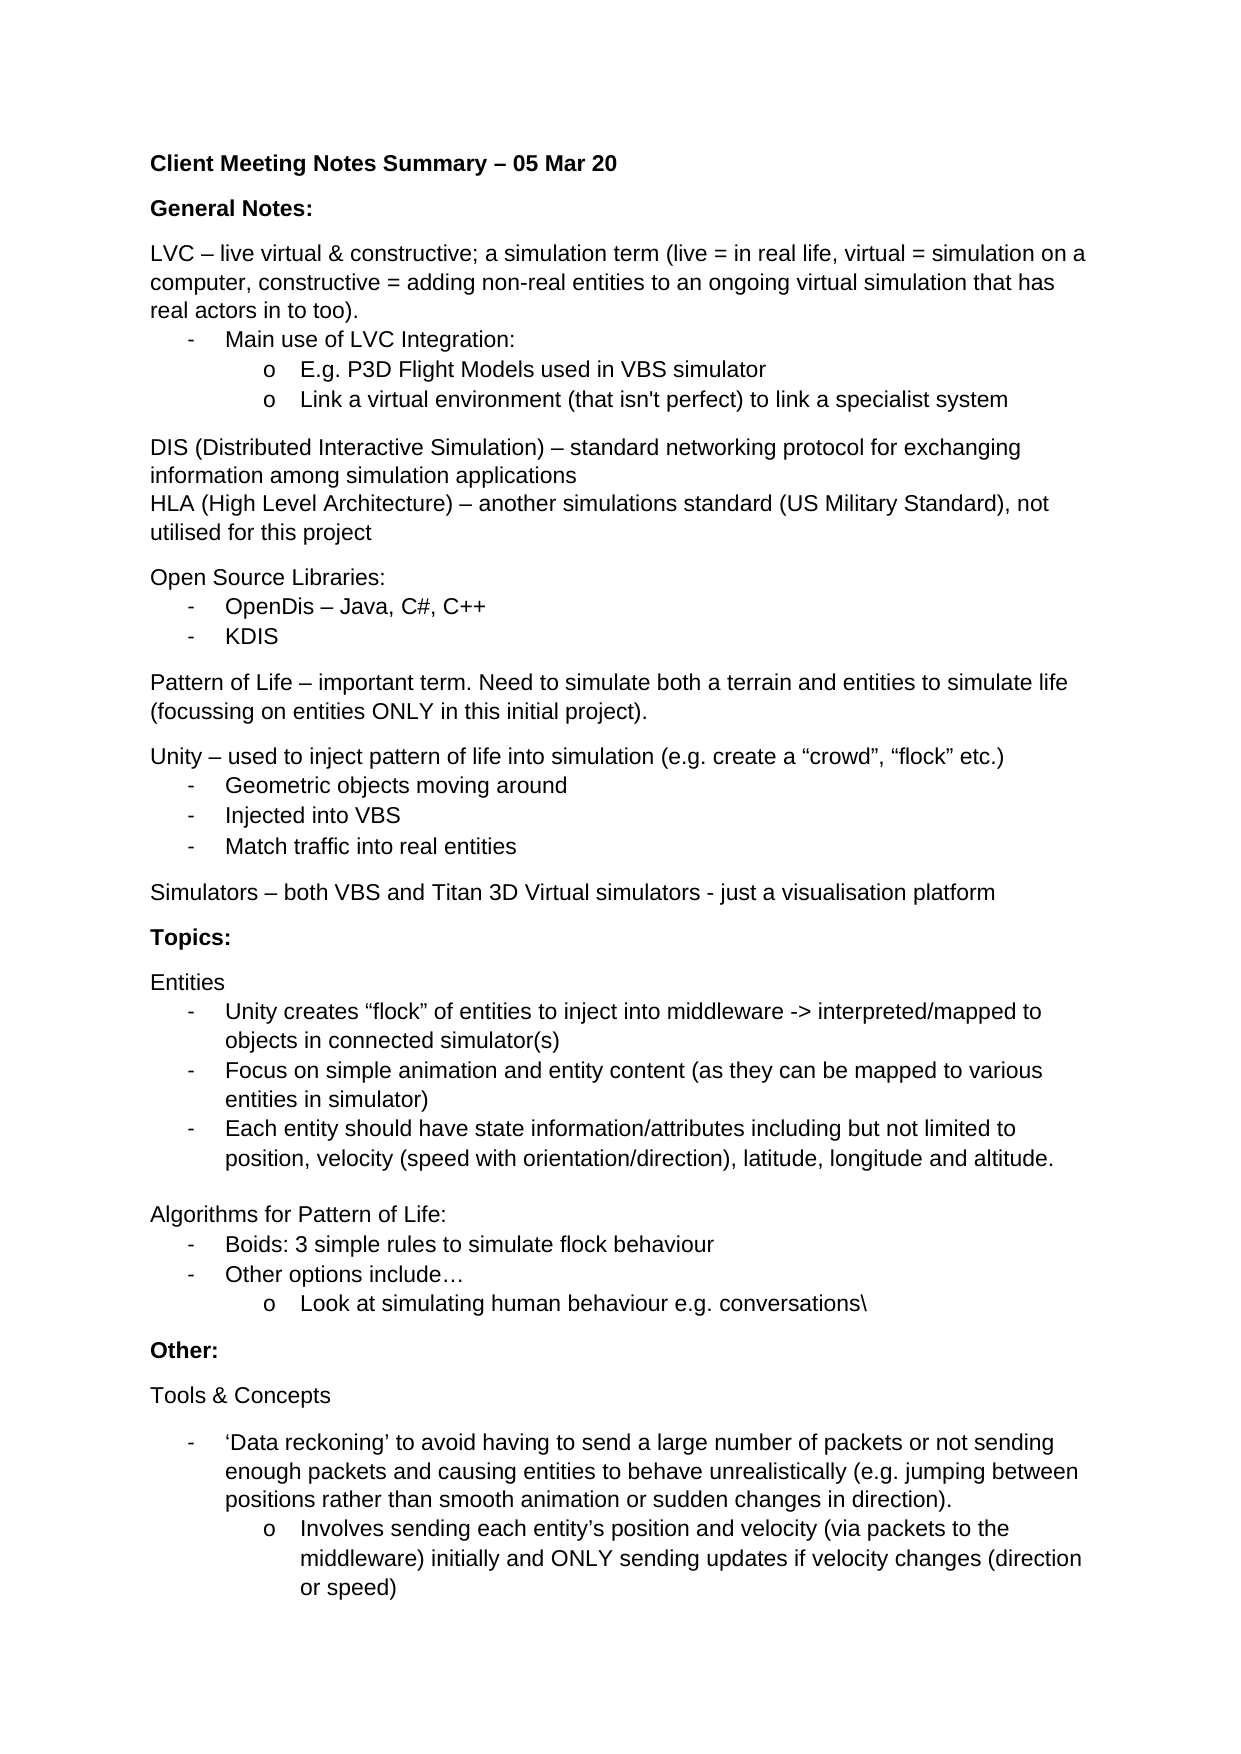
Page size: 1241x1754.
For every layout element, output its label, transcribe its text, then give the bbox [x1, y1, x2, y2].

text Entities [150, 969, 1090, 995]
list Each entity should have state information/attributes including but not limited to position, velocity (speed with orientation/direction), latitude, longitude and altitude. [187, 1114, 1090, 1171]
text Client Meeting Notes Summary – 05 Mar 20 [150, 150, 1090, 176]
list ‘Data reckoning’ to avoid having to send a large number of packets or not sending enough packets and causing entities to behave unrealistically (e.g. jumping between positions rather than smooth animation or sudden changes in direction). [187, 1428, 1090, 1512]
list Unity creates “flock” of entities to inject into middleware -> interpreted/mapped to objects in connected simulator(s) [187, 997, 1090, 1054]
text DIS (Distributed Interactive Simulation) – standard networking protocol for exchanging information among simulation applications HLA (High Level Architecture) – another simulations standard (US Military Standard), not utilised for this project [150, 433, 1090, 545]
list Geometric objects moving around [187, 771, 1090, 799]
list Main use of LVC Integration: [187, 326, 1090, 353]
list Boids: 3 simple rules to simulate flock behaviour [187, 1230, 1090, 1258]
text Other: [150, 1337, 1090, 1364]
list Involves sending each entity’s position and velocity (via packets to the middleware) initially and ONLY sending updates if velocity changes (direction or speed) [262, 1514, 1090, 1600]
text Topics: [150, 924, 1090, 950]
list E.g. P3D Flight Models used in VBS simulator [262, 356, 1090, 384]
text Pattern of Life – important term. Need to simulate both a terrain and entities to simulate life (focussing on entities ONLY in this initial project). [150, 669, 1090, 724]
text Algorithms for Pattern of Life: [150, 1201, 1090, 1228]
list OpenDis – Java, C#, C++ [187, 592, 1090, 620]
text General Notes: [150, 195, 1090, 221]
list Match traffic into real entities [187, 832, 1090, 860]
list Look at simulating human behaviour e.g. conversations\ [262, 1290, 1090, 1318]
text Open Source Libraries: [150, 564, 1090, 590]
text Simulators – both VBS and Titan 3D Virtual simulators - just a visualisation platform [150, 879, 1090, 905]
list Focus on simple animation and entity content (as they can be mapped to various entities in simulator) [187, 1056, 1090, 1112]
list Link a virtual environment (that isn't perfect) to link a specialist system [262, 386, 1090, 414]
list Other options include… [187, 1260, 1090, 1288]
text Unity – used to inject pattern of life into simulation (e.g. create a “crowd”, “flock” etc.) [150, 743, 1090, 769]
list Injected into VBS [187, 802, 1090, 829]
list KDIS [187, 622, 1090, 651]
text Tools & Concepts [150, 1382, 1090, 1409]
text LVC – live virtual & constructive; a simulation term (live = in real life, virtual = simulation on a computer, constructive = adding non-real entities to an ongoing virtual simulation that has real actors in to too). [150, 240, 1090, 323]
